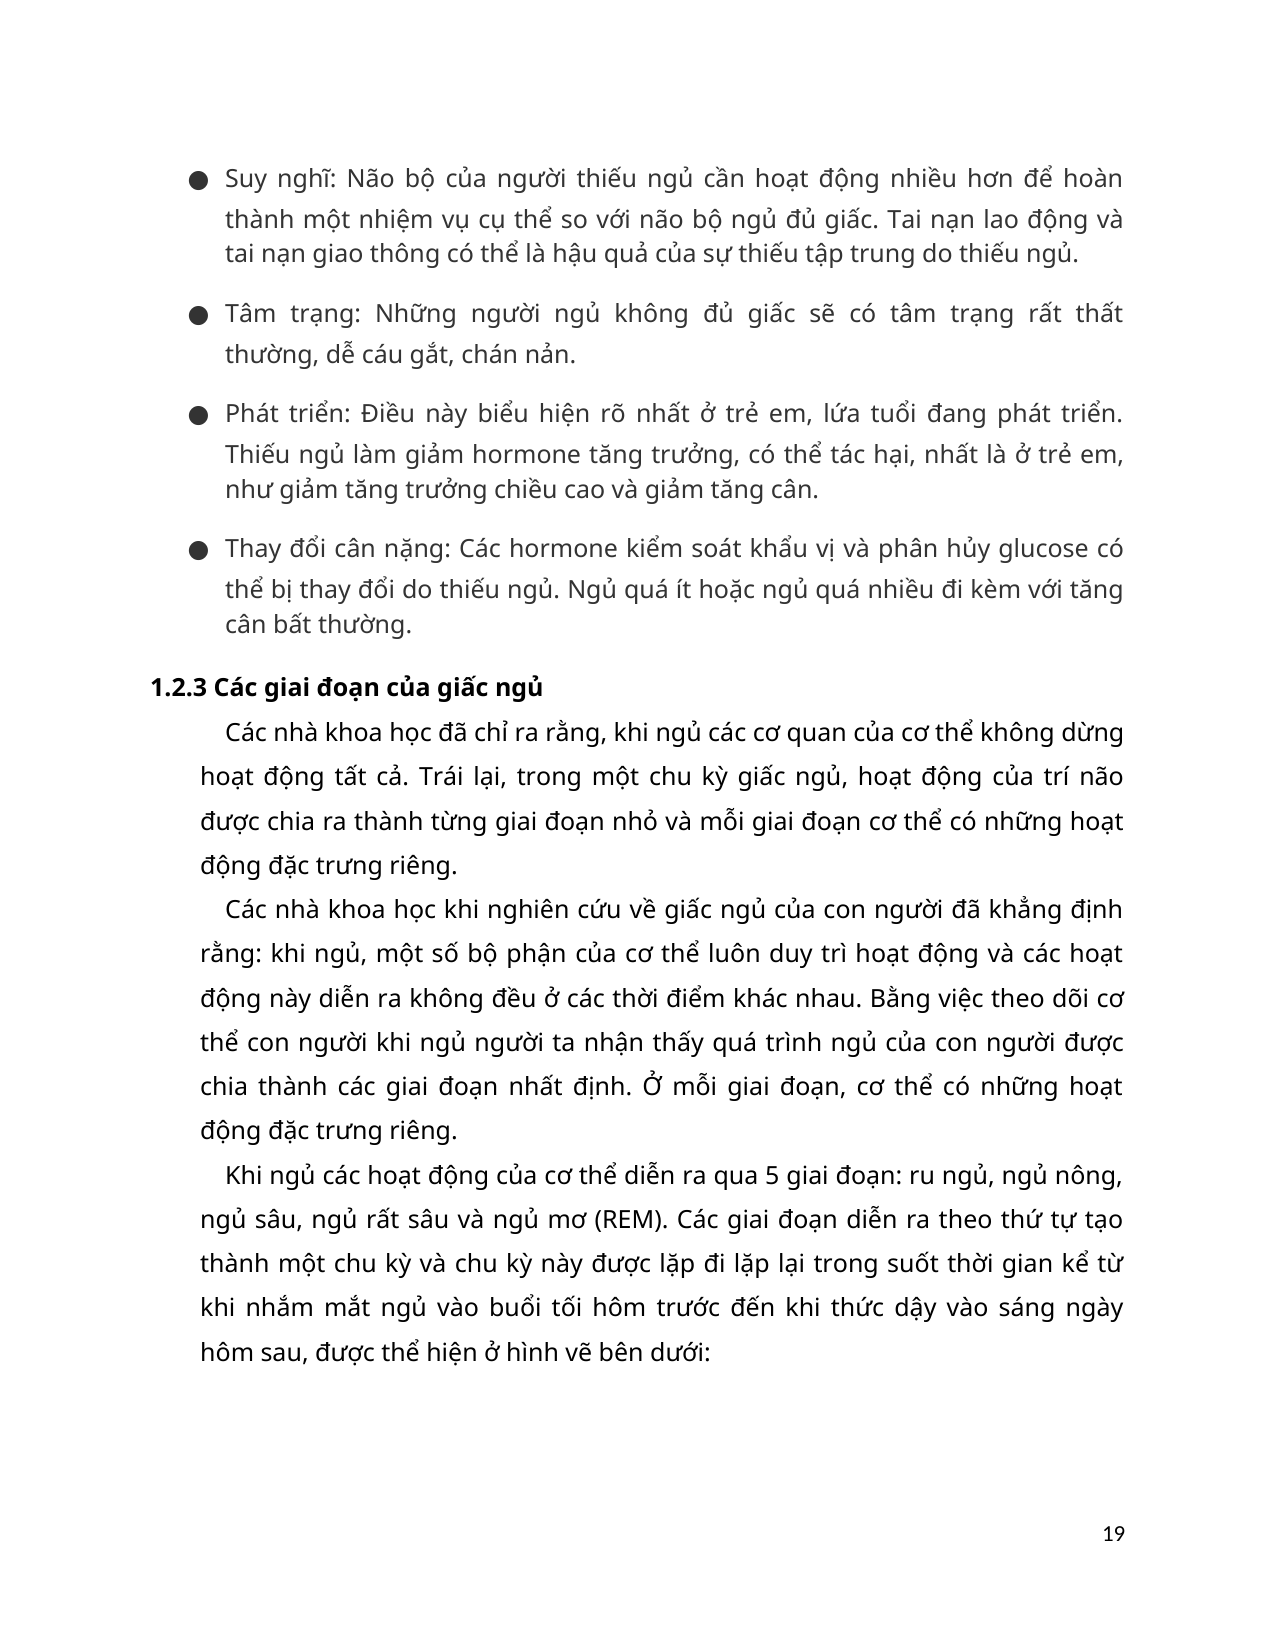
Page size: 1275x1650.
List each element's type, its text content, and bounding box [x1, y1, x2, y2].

subtitle 1.2.3 Các giai đoạn của giấc ngủ [150, 669, 1125, 703]
list Tâm trạng: Những người ngủ không đủ giấc sẽ có tâm trạng rất thất thường, dễ cáu gắt, chán nản. [187, 285, 1125, 370]
text Các nhà khoa học khi nghiên cứu về giấc ngủ của con người đã khẳng định rằng: khi ngủ, một số bộ phận của cơ thể luôn duy trì hoạt động và các hoạt động này diễn ra không đều ở các thời điểm khác nhau. Bằng việc theo dõi cơ thể con người khi ngủ người ta nhận thấy quá trình ngủ của con người được chia thành các giai đoạn nhất định. Ở mỗi giai đoạn, cơ thể có những hoạt động đặc trưng riêng. [200, 892, 1125, 1147]
list Thay đổi cân nặng: Các hormone kiểm soát khẩu vị và phân hủy glucose có thể bị thay đổi do thiếu ngủ. Ngủ quá ít hoặc ngủ quá nhiều đi kèm với tăng cân bất thường. [187, 521, 1125, 640]
list Suy nghĩ: Não bộ của người thiếu ngủ cần hoạt động nhiều hơn để hoàn thành một nhiệm vụ cụ thể so với não bộ ngủ đủ giấc. Tai nạn lao động và tai nạn giao thông có thể là hậu quả của sự thiếu tập trung do thiếu ngủ. [187, 150, 1125, 269]
list Phát triển: Điều này biểu hiện rõ nhất ở trẻ em, lứa tuổi đang phát triển. Thiếu ngủ làm giảm hormone tăng trưởng, có thể tác hại, nhất là ở trẻ em, như giảm tăng trưởng chiều cao và giảm tăng cân. [187, 386, 1125, 505]
text Các nhà khoa học đã chỉ ra rằng, khi ngủ các cơ quan của cơ thể không dừng hoạt động tất cả. Trái lại, trong một chu kỳ giấc ngủ, hoạt động của trí não được chia ra thành từng giai đoạn nhỏ và mỗi giai đoạn cơ thể có những hoạt động đặc trưng riêng. [200, 714, 1125, 881]
